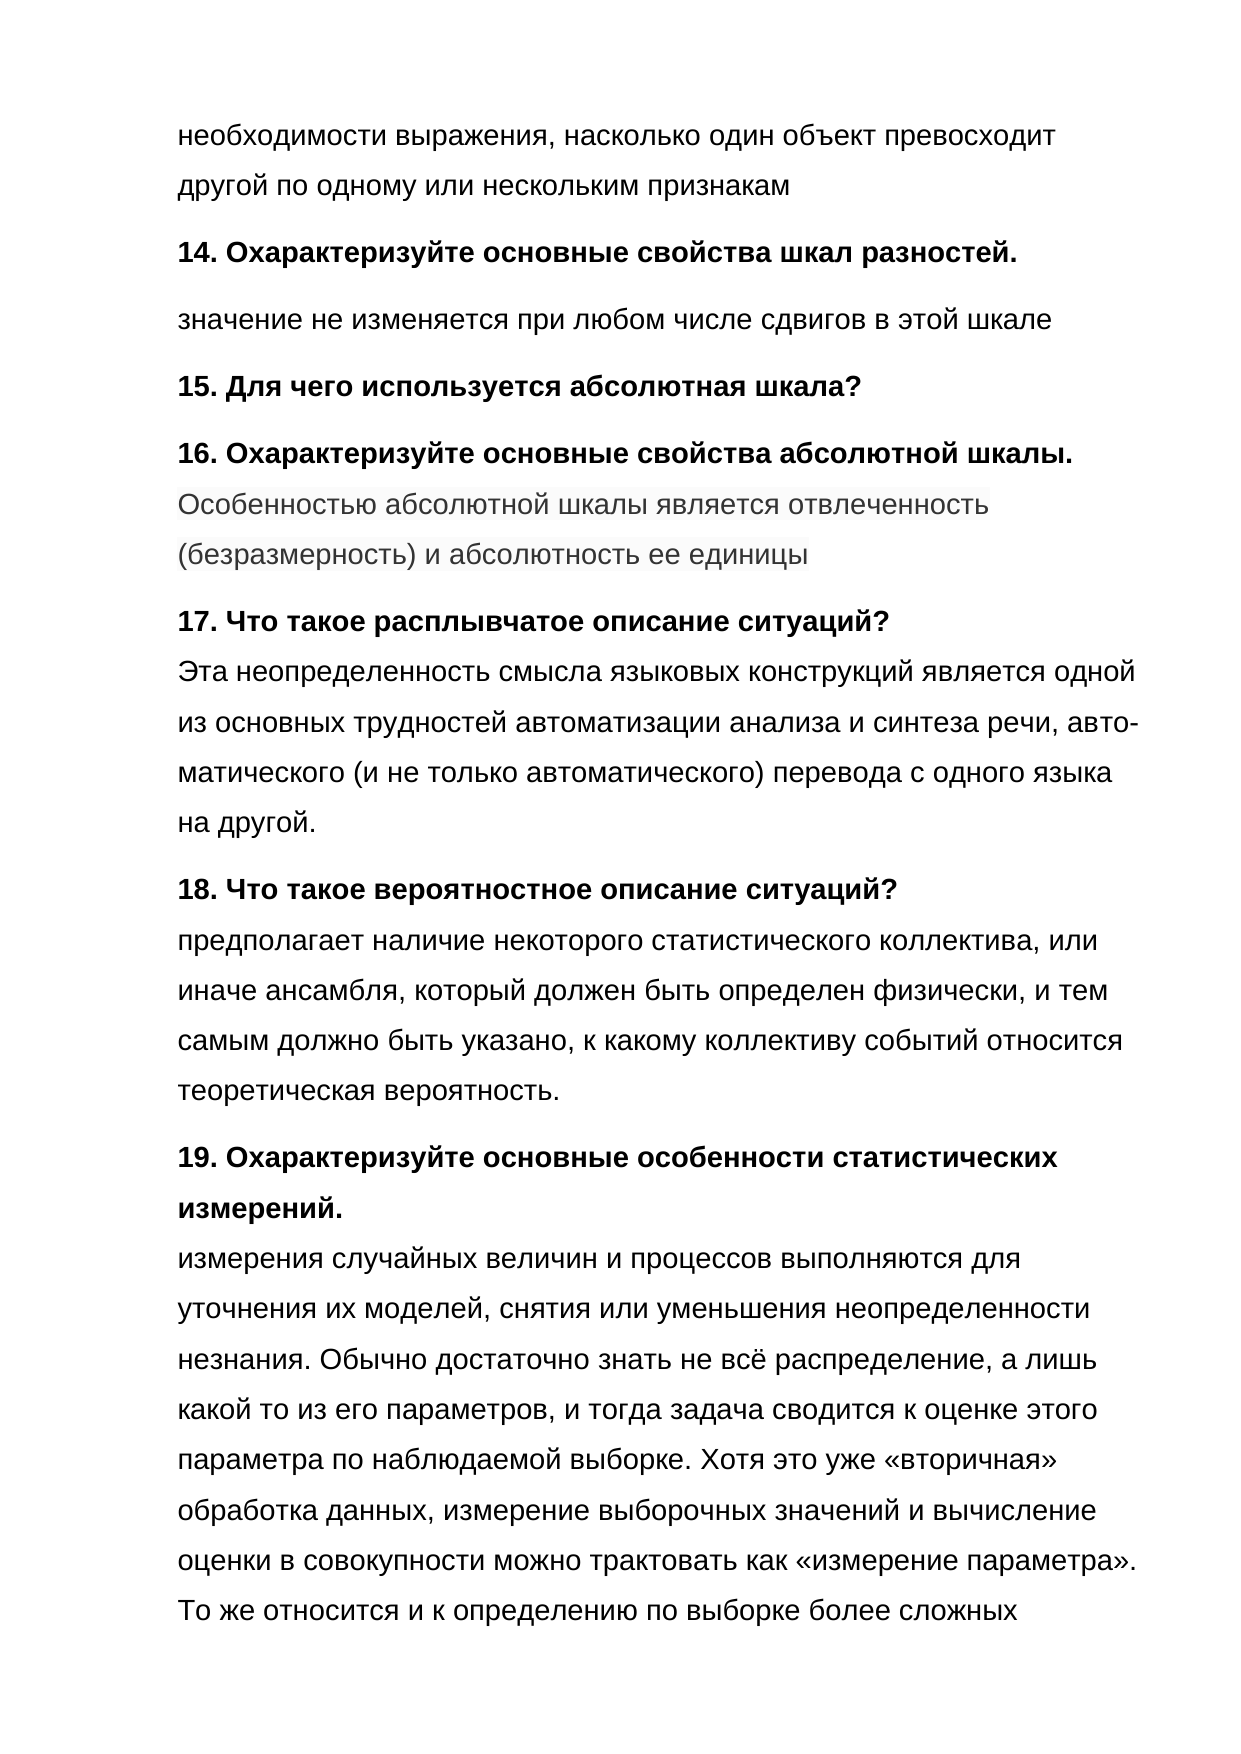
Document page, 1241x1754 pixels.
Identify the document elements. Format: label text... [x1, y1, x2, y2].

text значение не изменяется при любом числе сдвигов в этой шкале [177, 302, 1152, 336]
text 16. Охарактеризуйте основные свойства абсолютной шкалы. Особенностью абсолютной шкалы является отвлеченность (безразмерность) и абсолютность ее единицы [177, 436, 1152, 571]
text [177, 118, 1152, 202]
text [177, 1140, 1152, 1627]
text 14. Охарактеризуйте основные свойства шкал разностей. [177, 235, 1152, 269]
text 17. Что такое расплывчатое описание ситуаций? Эта неопределенность смысла языковых конструкций является одной из основных трудностей автоматизации анализа и синтеза речи, автоматического (и не только автоматического) перевода с одного языка на другой. [177, 604, 1152, 839]
text 18. Что такое вероятностное описание ситуаций? предполагает наличие некоторого статистического коллектива, или иначе ансамбля, который должен быть определен физически, и тем самым должно быть указано, к какому коллективу событий относится теоретическая вероятность. [177, 872, 1152, 1107]
text 15. Для чего используется абсолютная шкала? [177, 369, 1152, 403]
